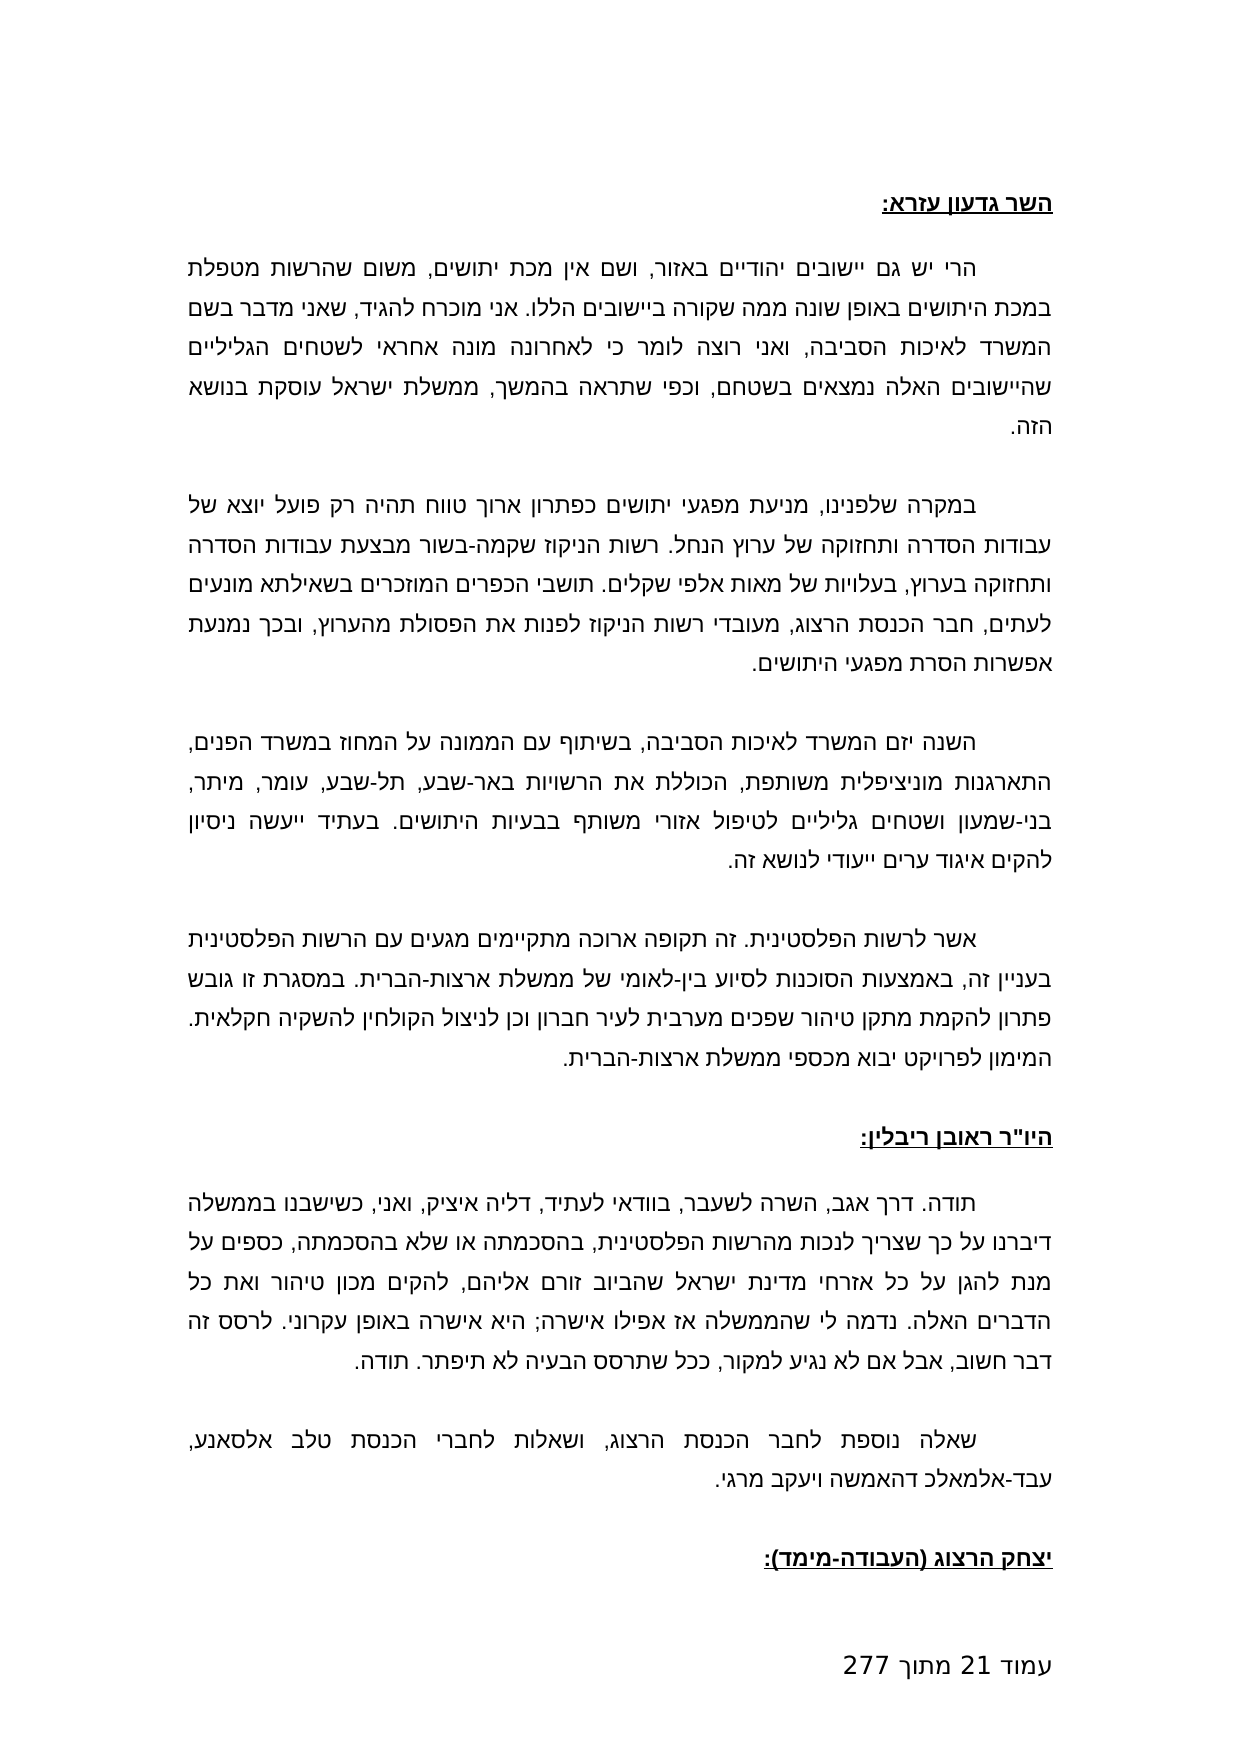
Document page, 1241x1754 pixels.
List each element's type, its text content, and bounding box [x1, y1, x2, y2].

text במקרה שלפנינו, מניעת מפגעי יתושים כפתרון ארוך טווח תהיה רק פועל יוצא של עבודות הסדרה ותחזוקה של ערוץ הנחל. רשות הניקוז שקמה-בשור מבצעת עבודות הסדרה ותחזוקה בערוץ, בעלויות של מאות אלפי שקלים. תושבי הכפרים המוזכרים בשאילתא מונעים לעתים, חבר הכנסת הרצוג, מעובדי רשות הניקוז לפנות את הפסולת מהערוץ, ובכך נמנעת אפשרות הסרת מפגעי היתושים. [187, 492, 1053, 676]
text שאלה נוספת לחבר הכנסת הרצוג, ושאלות לחברי הכנסת טלב אלסאנע, עבד-אלמאלכ דהאמשה ויעקב מרגי. [187, 1427, 1053, 1492]
text תודה. דרך אגב, השרה לשעבר, בוודאי לעתיד, דליה איציק, ואני, כשישבנו בממשלה דיברנו על כך שצריך לנכות מהרשות הפלסטינית, בהסכמתה או שלא בהסכמתה, כספים על מנת להגן על כל אזרחי מדינת ישראל שהביוב זורם אליהם, להקים מכון טיהור ואת כל הדברים האלה. נדמה לי שהממשלה אז אפילו אישרה; היא אישרה באופן עקרוני. לרסס זה דבר חשוב, אבל אם לא נגיע למקור, ככל שתרסס הבעיה לא תיפתר. תודה. [187, 1190, 1053, 1374]
text השנה יזם המשרד לאיכות הסביבה, בשיתוף עם הממונה על המחוז במשרד הפנים, התארגנות מוניציפלית משותפת, הכוללת את הרשויות באר-שבע, תל-שבע, עומר, מיתר, בני-שמעון ושטחים גליליים לטיפול אזורי משותף בבעיות היתושים. בעתיד ייעשה ניסיון להקים איגוד ערים ייעודי לנושא זה. [187, 729, 1053, 874]
text יצחק הרצוג (העבודה-מימד): [187, 1545, 1053, 1571]
text היו"ר ראובן ריבלין: [187, 1124, 1053, 1150]
text השר גדעון עזרא: [187, 189, 1053, 216]
text הרי יש גם יישובים יהודיים באזור, ושם אין מכת יתושים, משום שהרשות מטפלת במכת היתושים באופן שונה ממה שקורה ביישובים הללו. אני מוכרח להגיד, שאני מדבר בשם המשרד לאיכות הסביבה, ואני רוצה לומר כי לאחרונה מונה אחראי לשטחים הגליליים שהיישובים האלה נמצאים בשטחם, וכפי שתראה בהמשך, ממשלת ישראל עוסקת בנושא הזה. [187, 255, 1053, 439]
text אשר לרשות הפלסטינית. זה תקופה ארוכה מתקיימים מגעים עם הרשות הפלסטינית בעניין זה, באמצעות הסוכנות לסיוע בין-לאומי של ממשלת ארצות-הברית. במסגרת זו גובש פתרון להקמת מתקן טיהור שפכים מערבית לעיר חברון וכן לניצול הקולחין להשקיה חקלאית. המימון לפרויקט יבוא מכספי ממשלת ארצות-הברית. [187, 926, 1053, 1071]
